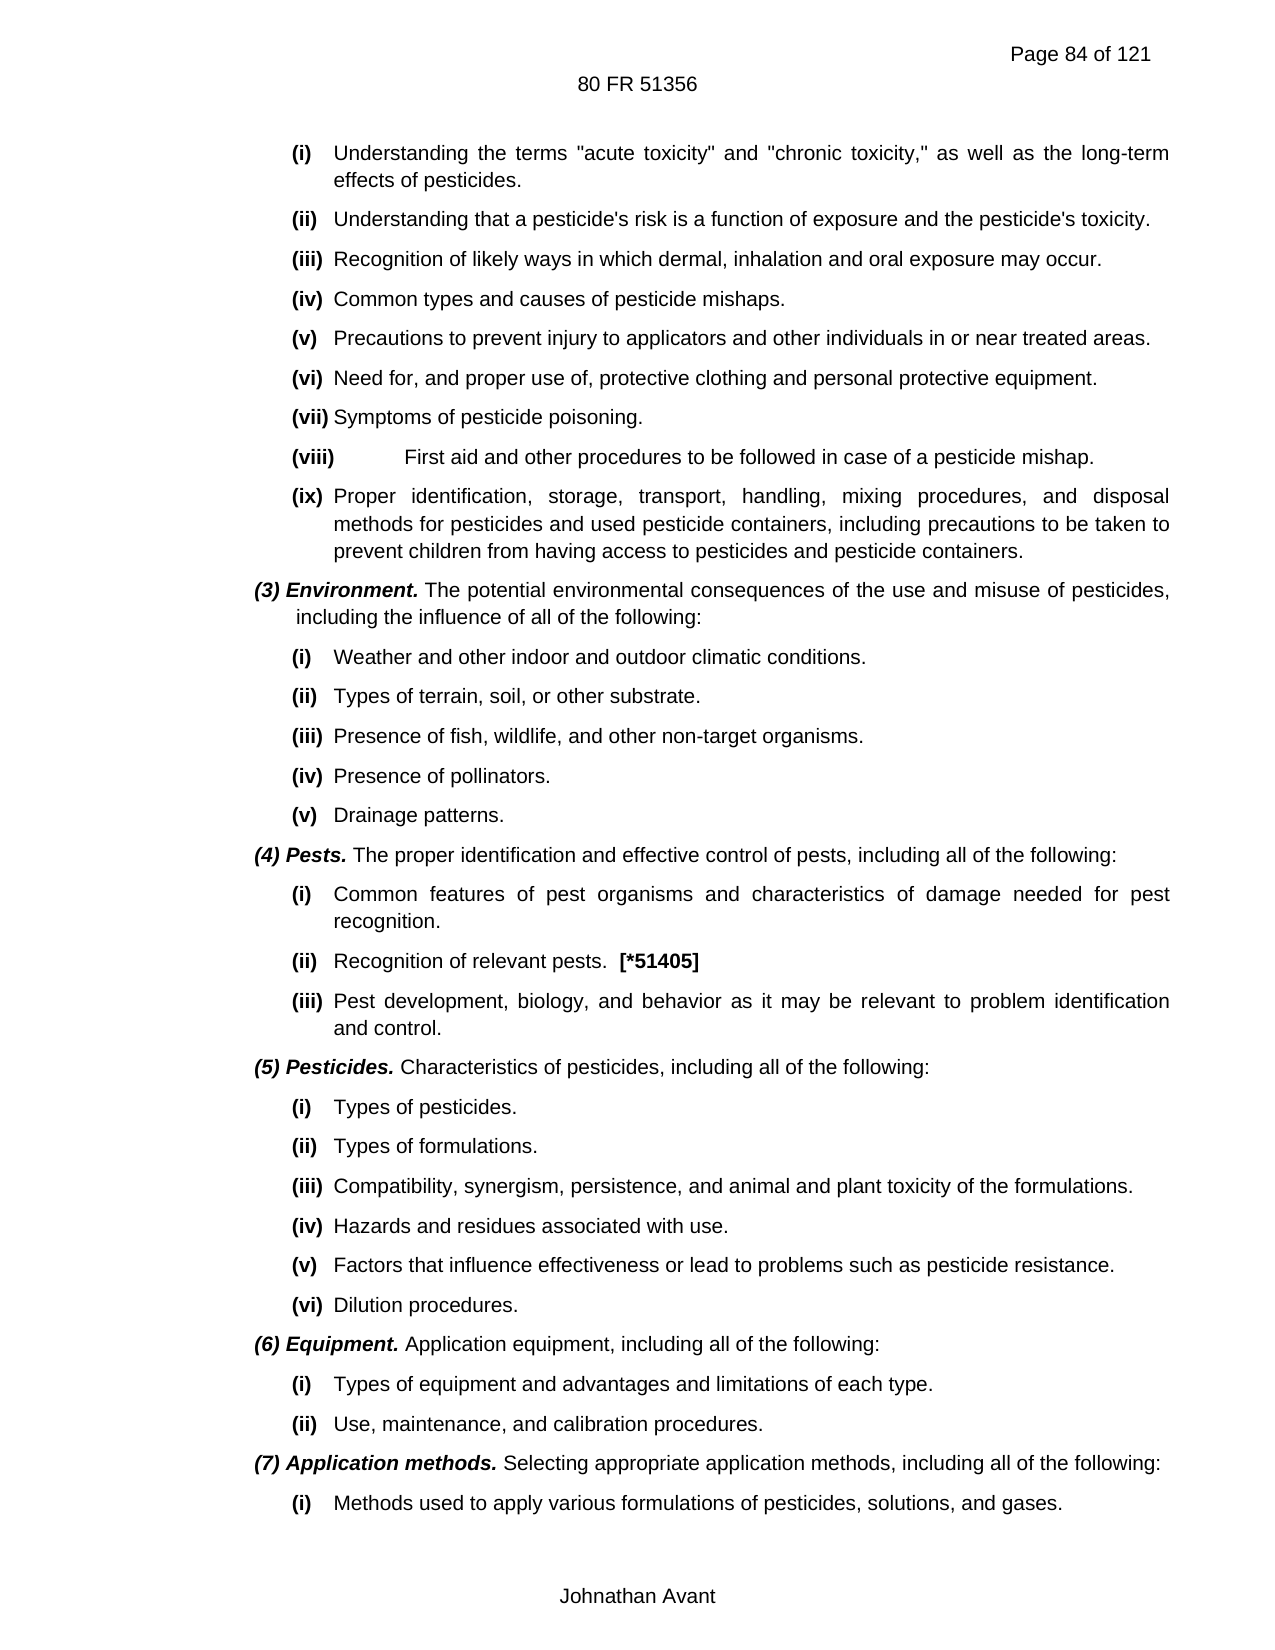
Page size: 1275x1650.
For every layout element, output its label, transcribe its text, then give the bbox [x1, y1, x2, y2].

list Understanding that a pesticide's risk is a function of exposure and the pesticide's toxicity. [292, 204, 1171, 231]
list Methods used to apply various formulations of pesticides, solutions, and gases. [292, 1487, 1171, 1514]
list Types of terrain, soil, or other substrate. [292, 681, 1171, 708]
list The proper identification and effective control of pests, including all of the following: [254, 839, 1171, 867]
list Drainage patterns. [292, 800, 1171, 827]
list Proper identification, storage, transport, handling, mixing procedures, and disposal methods for pesticides and used pesticide containers, including precautions to be taken to prevent children from having access to pesticides and pesticide containers. [292, 481, 1171, 562]
list Symptoms of pesticide poisoning. [292, 402, 1171, 429]
list The potential environmental consequences of the use and misuse of pesticides, including the influence of all of the following: [254, 575, 1171, 629]
list Factors that influence effectiveness or lead to problems such as pesticide resistance. [292, 1250, 1171, 1277]
list Hazards and residues associated with use. [292, 1210, 1171, 1237]
list Application equipment, including all of the following: [254, 1329, 1171, 1356]
list Recognition of likely ways in which dermal, inhalation and oral exposure may occur. [292, 244, 1171, 271]
list Types of pesticides. [292, 1092, 1171, 1119]
list Use, maintenance, and calibration procedures. [292, 1408, 1171, 1435]
list First aid and other procedures to be followed in case of a pesticide mishap. [292, 442, 1171, 469]
list Need for, and proper use of, protective clothing and personal protective equipment. [292, 362, 1171, 389]
list Presence of pollinators. [292, 760, 1171, 787]
list Characteristics of pesticides, including all of the following: [254, 1052, 1171, 1079]
list Selecting appropriate application methods, including all of the following: [254, 1448, 1171, 1475]
list Compatibility, synergism, persistence, and animal and plant toxicity of the formulations. [292, 1171, 1171, 1198]
list Types of formulations. [292, 1131, 1171, 1158]
list Precautions to prevent injury to applicators and other individuals in or near treated areas. [292, 323, 1171, 350]
list Common types and causes of pesticide mishaps. [292, 283, 1171, 310]
list Types of equipment and advantages and limitations of each type. [292, 1369, 1171, 1396]
list Dilution procedures. [292, 1289, 1171, 1317]
list Common features of pest organisms and characteristics of damage needed for pest recognition. [292, 879, 1171, 933]
list Understanding the terms "acute toxicity" and "chronic toxicity," as well as the long-term effects of pesticides. [292, 137, 1171, 192]
list Pest development, biology, and behavior as it may be relevant to problem identification and control. [292, 985, 1171, 1039]
list Recognition of relevant pests. [*51405] [292, 946, 1171, 973]
list Weather and other indoor and outdoor climatic conditions. [292, 642, 1171, 669]
list Presence of fish, wildlife, and other non-target organisms. [292, 721, 1171, 748]
